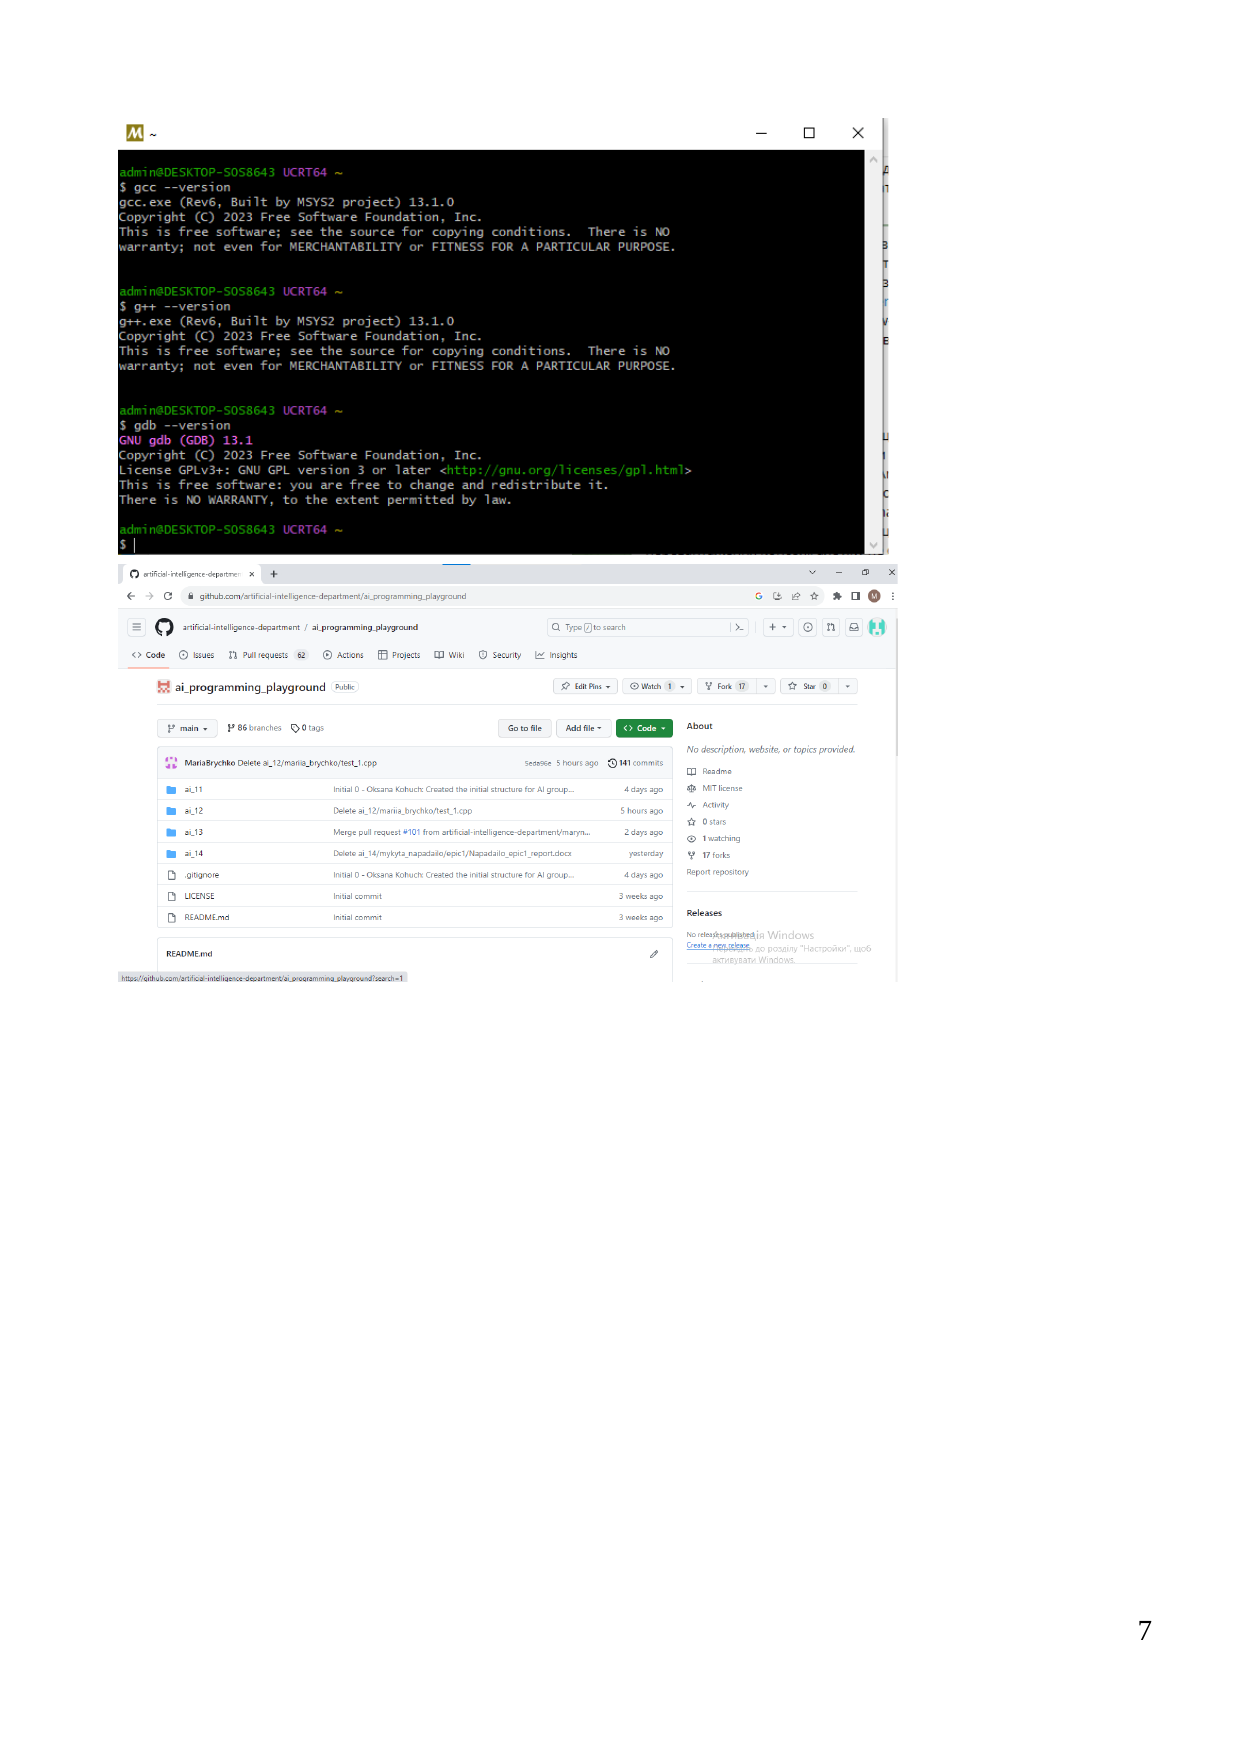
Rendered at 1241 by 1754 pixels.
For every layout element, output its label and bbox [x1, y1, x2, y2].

picture [118, 118, 889, 555]
picture [118, 564, 898, 982]
